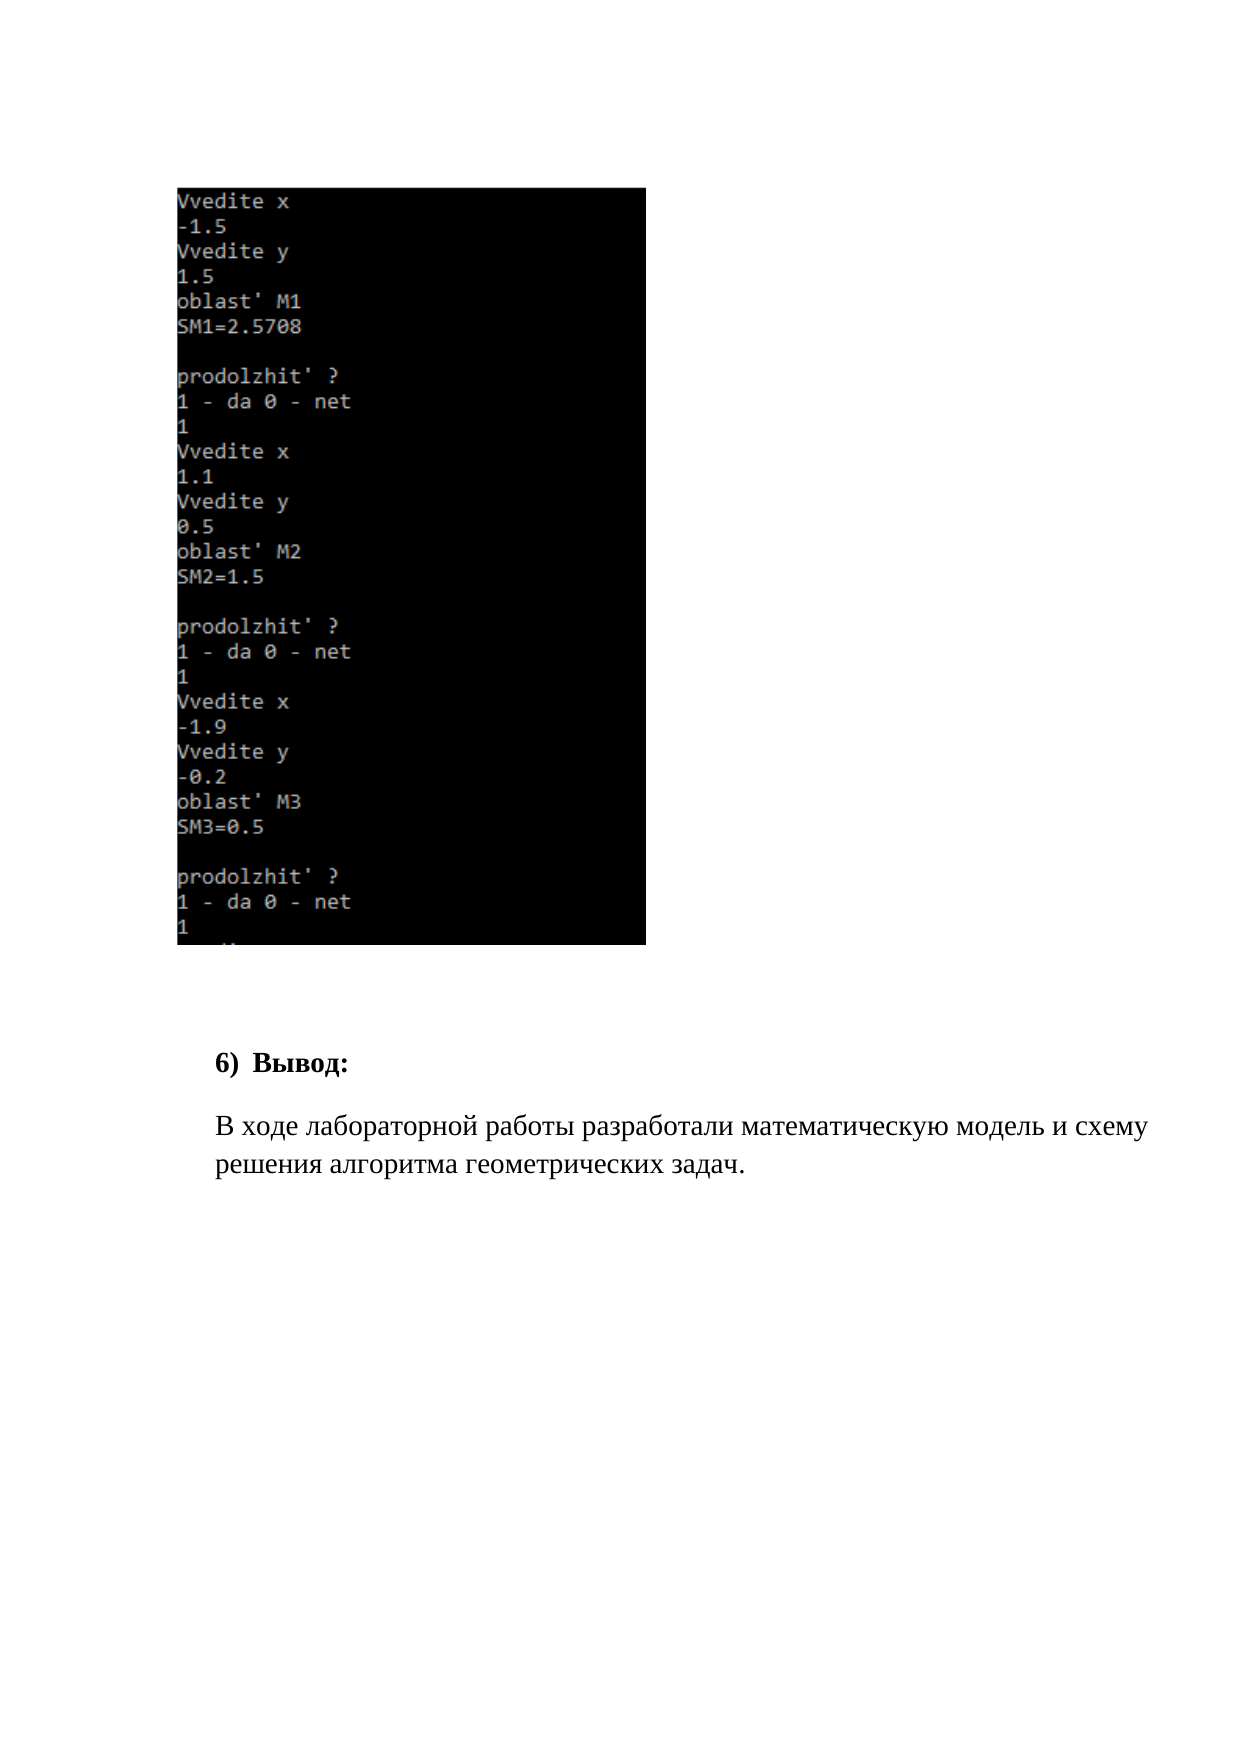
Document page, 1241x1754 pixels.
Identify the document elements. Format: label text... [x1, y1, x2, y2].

text В ходе лабораторной работы разработали математическую модель и схему решения алгоритма геометрических задач. [215, 1108, 1181, 1180]
picture [177, 185, 646, 945]
list Вывод: [215, 1045, 1181, 1079]
